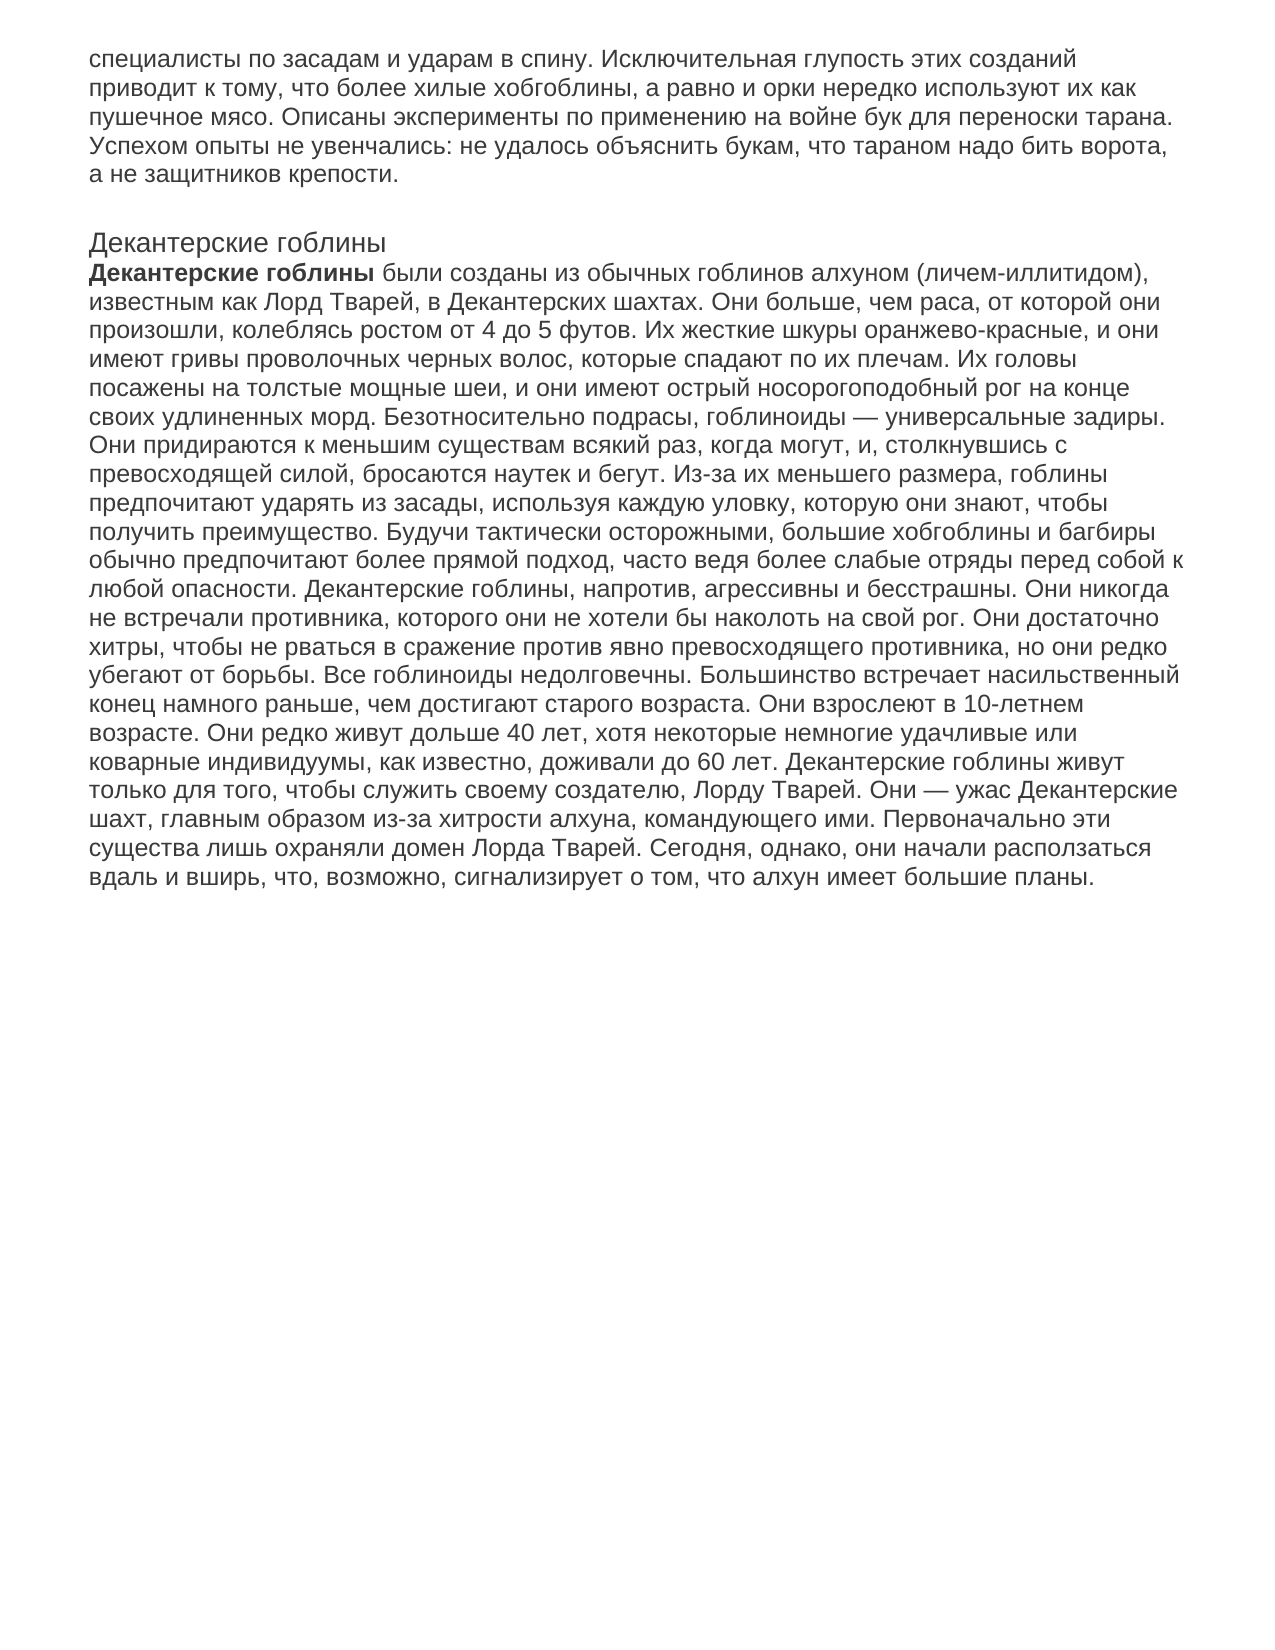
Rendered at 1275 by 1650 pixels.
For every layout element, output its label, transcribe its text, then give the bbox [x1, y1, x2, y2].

text Декантерские гоблины были созданы из обычных гоблинов алхуном (личем-иллитидом), известным как Лорд Тварей, в Декантерских шахтах. Они больше, чем раса, от которой они произошли, колеблясь ростом от 4 до 5 футов. Их жесткие шкуры оранжево-красные, и они имеют гривы проволочных черных волос, которые спадают по их плечам. Их головы посажены на толстые мощные шеи, и они имеют острый носорогоподобный рог на конце своих удлиненных морд. Безотносительно подрасы, гоблиноиды — универсальные задиры. Они придираются к меньшим существам всякий раз, когда могут, и, столкнувшись с превосходящей силой, бросаются наутек и бегут. Из-за их меньшего размера, гоблины предпочитают ударять из засады, используя каждую уловку, которую они знают, чтобы получить преимущество. Будучи тактически осторожными, большие хобгоблины и багбиры обычно предпочитают более прямой подход, часто ведя более слабые отряды перед собой к любой опасности. Декантерские гоблины, напротив, агрессивны и бесстрашны. Они никогда не встречали противника, которого они не хотели бы наколоть на свой рог. Они достаточно хитры, чтобы не рваться в сражение против явно превосходящего противника, но они редко убегают от борьбы. Все гоблиноиды недолговечны. Большинство встречает насильственный конец намного раньше, чем достигают старого возраста. Они взрослеют в 10-летнем возрасте. Они редко живут дольше 40 лет, хотя некоторые немногие удачливые или коварные индивидуумы, как известно, доживали до 60 лет. Декантерские гоблины живут только для того, чтобы служить своему создателю, Лорду Тварей. Они — ужас Декантерские шахт, главным образом из-за хитрости алхуна, командующего ими. Первоначально эти существа лишь охраняли домен Лорда Тварей. Сегодня, однако, они начали расползаться вдаль и вширь, что, возможно, сигнализирует о том, что алхун имеет большие планы. [89, 258, 1186, 891]
text специалисты по засадам и ударам в спину. Исключительная глупость этих созданий приводит к тому, что более хилые хобгоблины, а равно и орки нередко используют их как пушечное мясо. Описаны эксперименты по применению на войне бук для переноски тарана. Успехом опыты не увенчались: не удалось объяснить букам, что тараном надо бить ворота, а не защитников крепости. [89, 44, 1186, 188]
text Декантерские гоблины [89, 226, 1186, 258]
